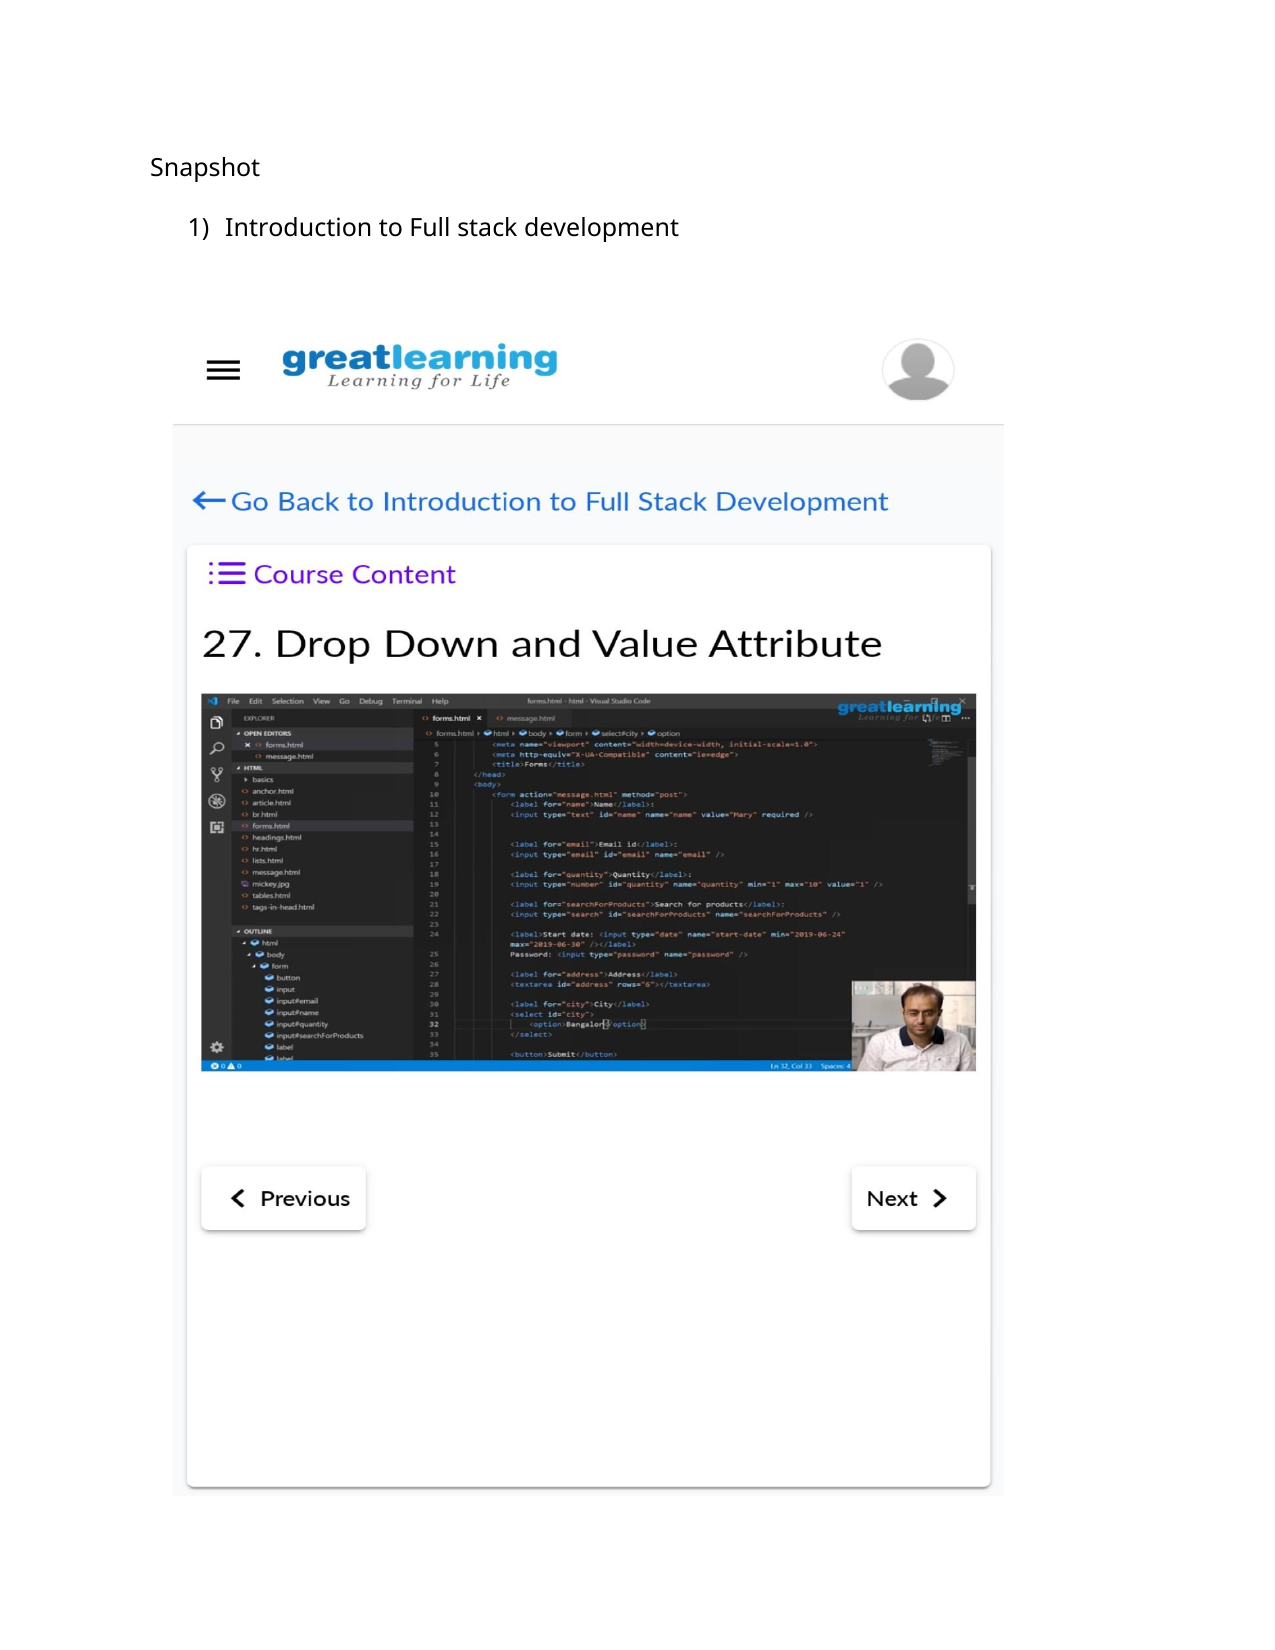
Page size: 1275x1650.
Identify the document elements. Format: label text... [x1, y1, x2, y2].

picture [172, 326, 1004, 1496]
text Snapshot [150, 150, 1125, 184]
list Introduction to Full stack development [187, 210, 1125, 244]
